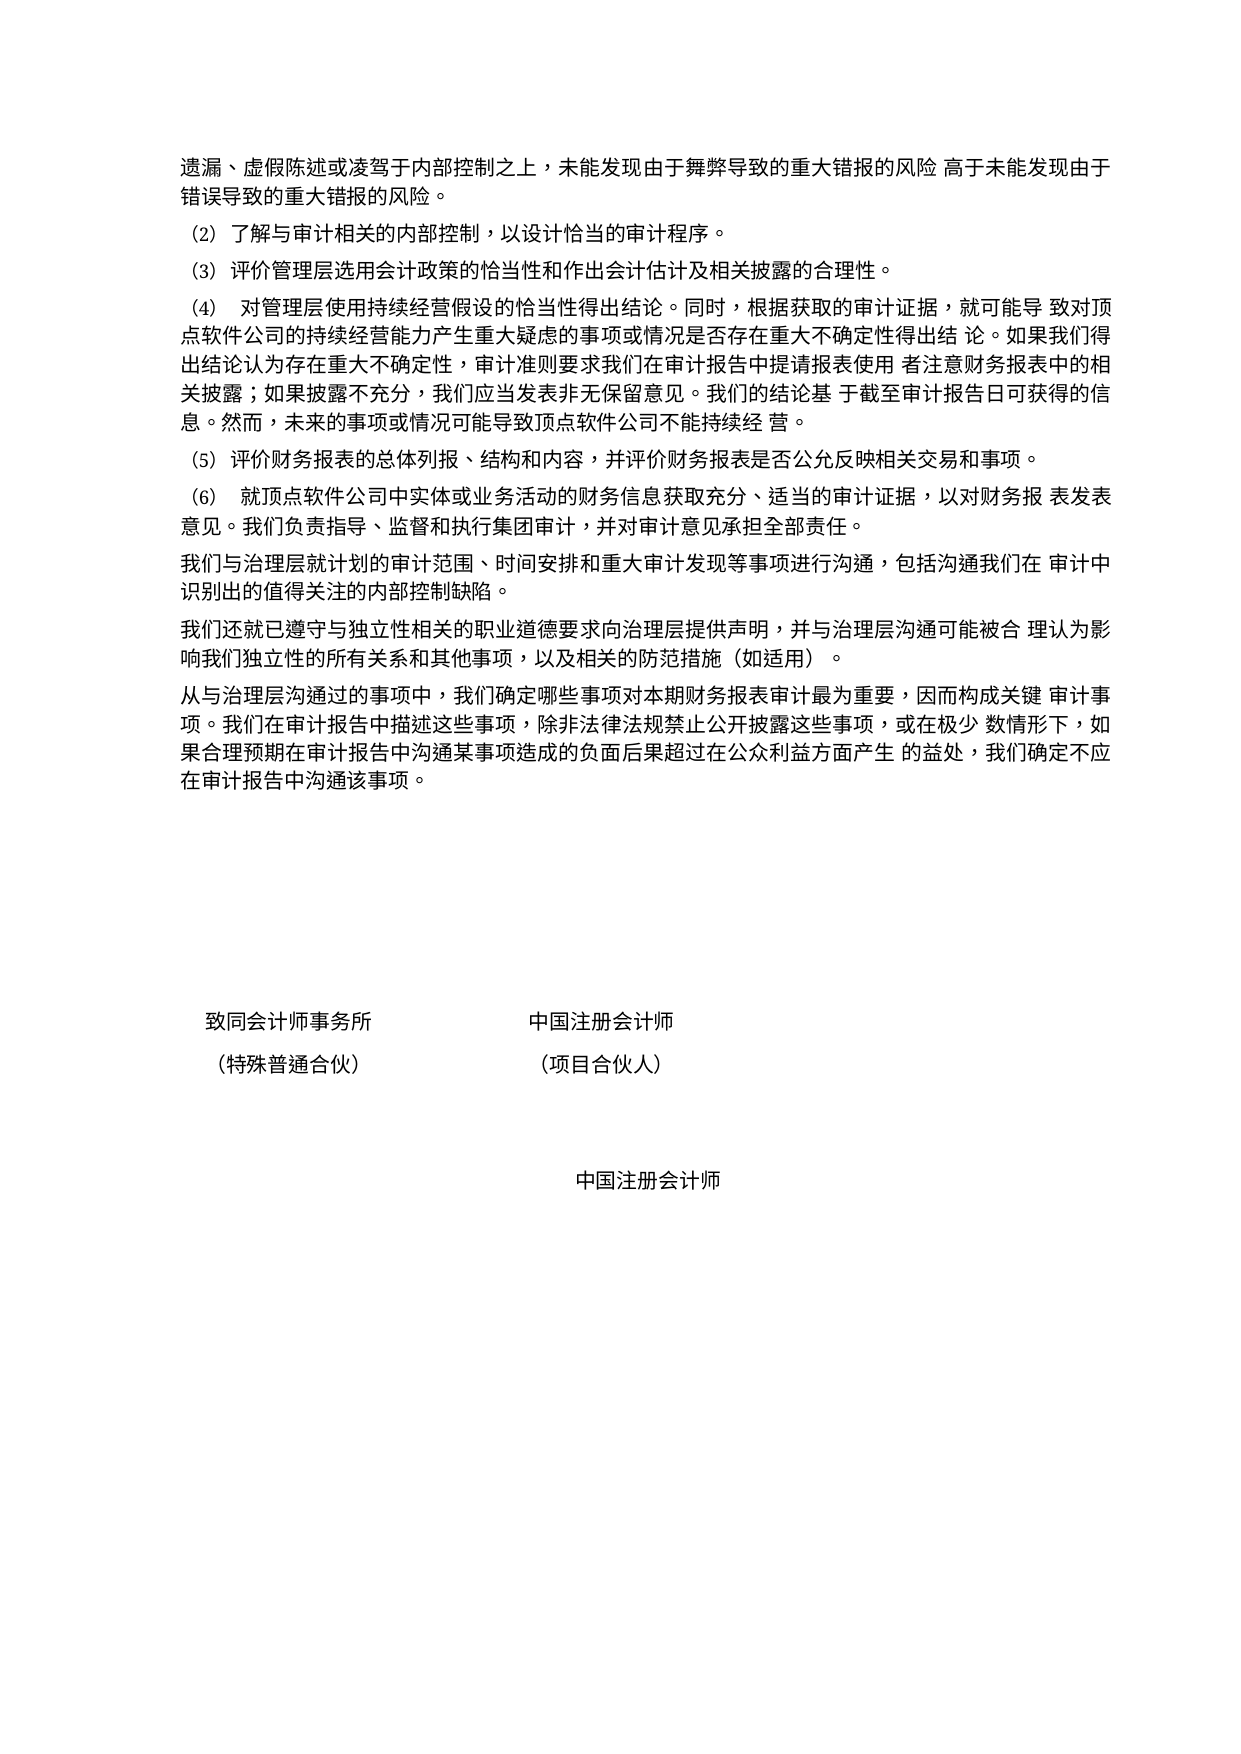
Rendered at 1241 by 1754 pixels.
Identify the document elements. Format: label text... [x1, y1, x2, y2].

text 从与治理层沟通过的事项中，我们确定哪些事项对本期财务报表审计最为重要，因而构成关键 审计事项。我们在审计报告中描述这些事项，除非法律法规禁止公开披露这些事项，或在极少 数情形下，如果合理预期在审计报告中沟通某事项造成的负面后果超过在公众利益方面产生 的益处，我们确定不应在审计报告中沟通该事项。 [180, 681, 1115, 794]
text （3） 评价管理层选用会计政策的恰当性和作出会计估计及相关披露的合理性。 [180, 255, 1115, 284]
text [180, 153, 1115, 210]
text （6） 就顶点软件公司中实体或业务活动的财务信息获取充分、适当的审计证据，以对财务报 表发表意见。我们负责指导、监督和执行集团审计，并对审计意见承担全部责任。 [180, 481, 1115, 540]
text 我们与治理层就计划的审计范围、时间安排和重大审计发现等事项进行沟通，包括沟通我们在 审计中识别出的值得关注的内部控制缺陷。 [180, 548, 1115, 606]
text （4） 对管理层使用持续经营假设的恰当性得出结论。同时，根据获取的审计证据，就可能导 致对顶点软件公司的持续经营能力产生重大疑虑的事项或情况是否存在重大不确定性得出结 论。如果我们得出结论认为存在重大不确定性，审计准则要求我们在审计报告中提请报表使用 者注意财务报表中的相关披露；如果披露不充分，我们应当发表非无保留意见。我们的结论基 于截至审计报告日可获得的信息。然而，未来的事项或情况可能导致顶点软件公司不能持续经 营。 [180, 292, 1115, 436]
text 致同会计师事务所 中国注册会计师 [180, 1007, 1115, 1035]
text （特殊普通合伙） （项目合伙人） [180, 1050, 1115, 1078]
text （2） 了解与审计相关的内部控制，以设计恰当的审计程序。 [180, 218, 1115, 247]
text （5） 评价财务报表的总体列报、结构和内容，并评价财务报表是否公允反映相关交易和事项。 [180, 444, 1115, 473]
text 我们还就已遵守与独立性相关的职业道德要求向治理层提供声明，并与治理层沟通可能被合 理认为影响我们独立性的所有关系和其他事项，以及相关的防范措施（如适用）。 [180, 614, 1115, 673]
text 中国注册会计师 [180, 1166, 1115, 1194]
